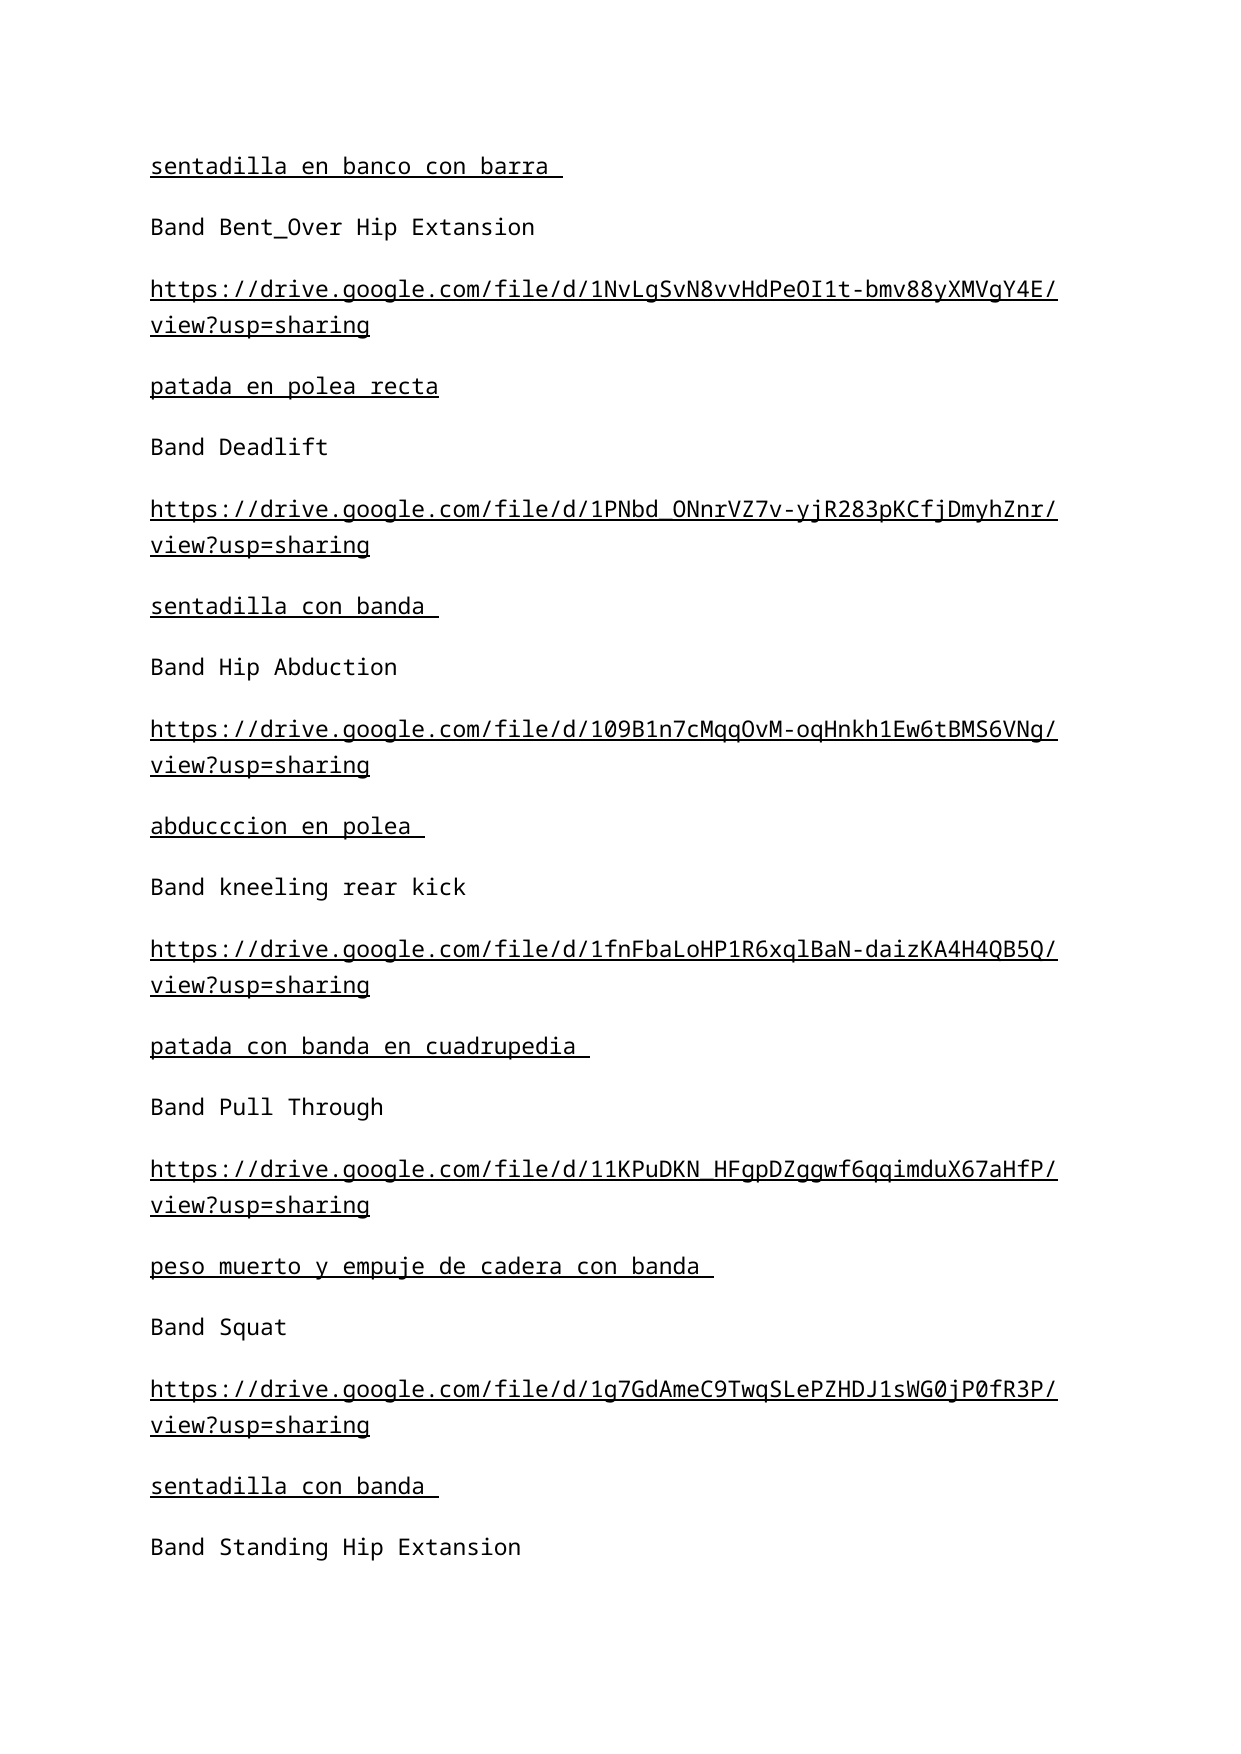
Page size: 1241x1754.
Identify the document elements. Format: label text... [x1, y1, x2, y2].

text sentadilla en banco con barra [150, 150, 1090, 181]
text sentadilla con banda [150, 1470, 1090, 1501]
text https://drive.google.com/file/d/1g7GdAmeC9TwqSLePZHDJ1sWG0jP0fR3P/view?usp=sharing [150, 1372, 1090, 1440]
text Band Hip Abduction [150, 651, 1090, 682]
text abducccion en polea [150, 810, 1090, 841]
text Band Squat [150, 1311, 1090, 1342]
text peso muerto y empuje de cadera con banda [150, 1250, 1090, 1281]
text Band Deadlift [150, 431, 1090, 462]
text https://drive.google.com/file/d/1NvLgSvN8vvHdPeOI1t-bmv88yXMVgY4E/view?usp=sharing [150, 272, 1090, 340]
text patada con banda en cuadrupedia [150, 1030, 1090, 1061]
text patada en polea recta [150, 370, 1090, 401]
text Band kneeling rear kick [150, 871, 1090, 902]
text https://drive.google.com/file/d/11KPuDKN_HFgpDZggwf6qqimduX67aHfP/view?usp=sharing [150, 1152, 1090, 1220]
text Band Standing Hip Extansion [150, 1531, 1090, 1562]
text https://drive.google.com/file/d/1fnFbaLoHP1R6xqlBaN-daizKA4H4QB5Q/view?usp=sharing [150, 932, 1090, 1000]
text sentadilla con banda [150, 590, 1090, 621]
text https://drive.google.com/file/d/1PNbd_ONnrVZ7v-yjR283pKCfjDmyhZnr/view?usp=sharing [150, 492, 1090, 560]
text Band Bent_Over Hip Extansion [150, 211, 1090, 242]
text Band Pull Through [150, 1091, 1090, 1122]
text https://drive.google.com/file/d/109B1n7cMqqOvM-oqHnkh1Ew6tBMS6VNg/view?usp=sharing [150, 712, 1090, 780]
